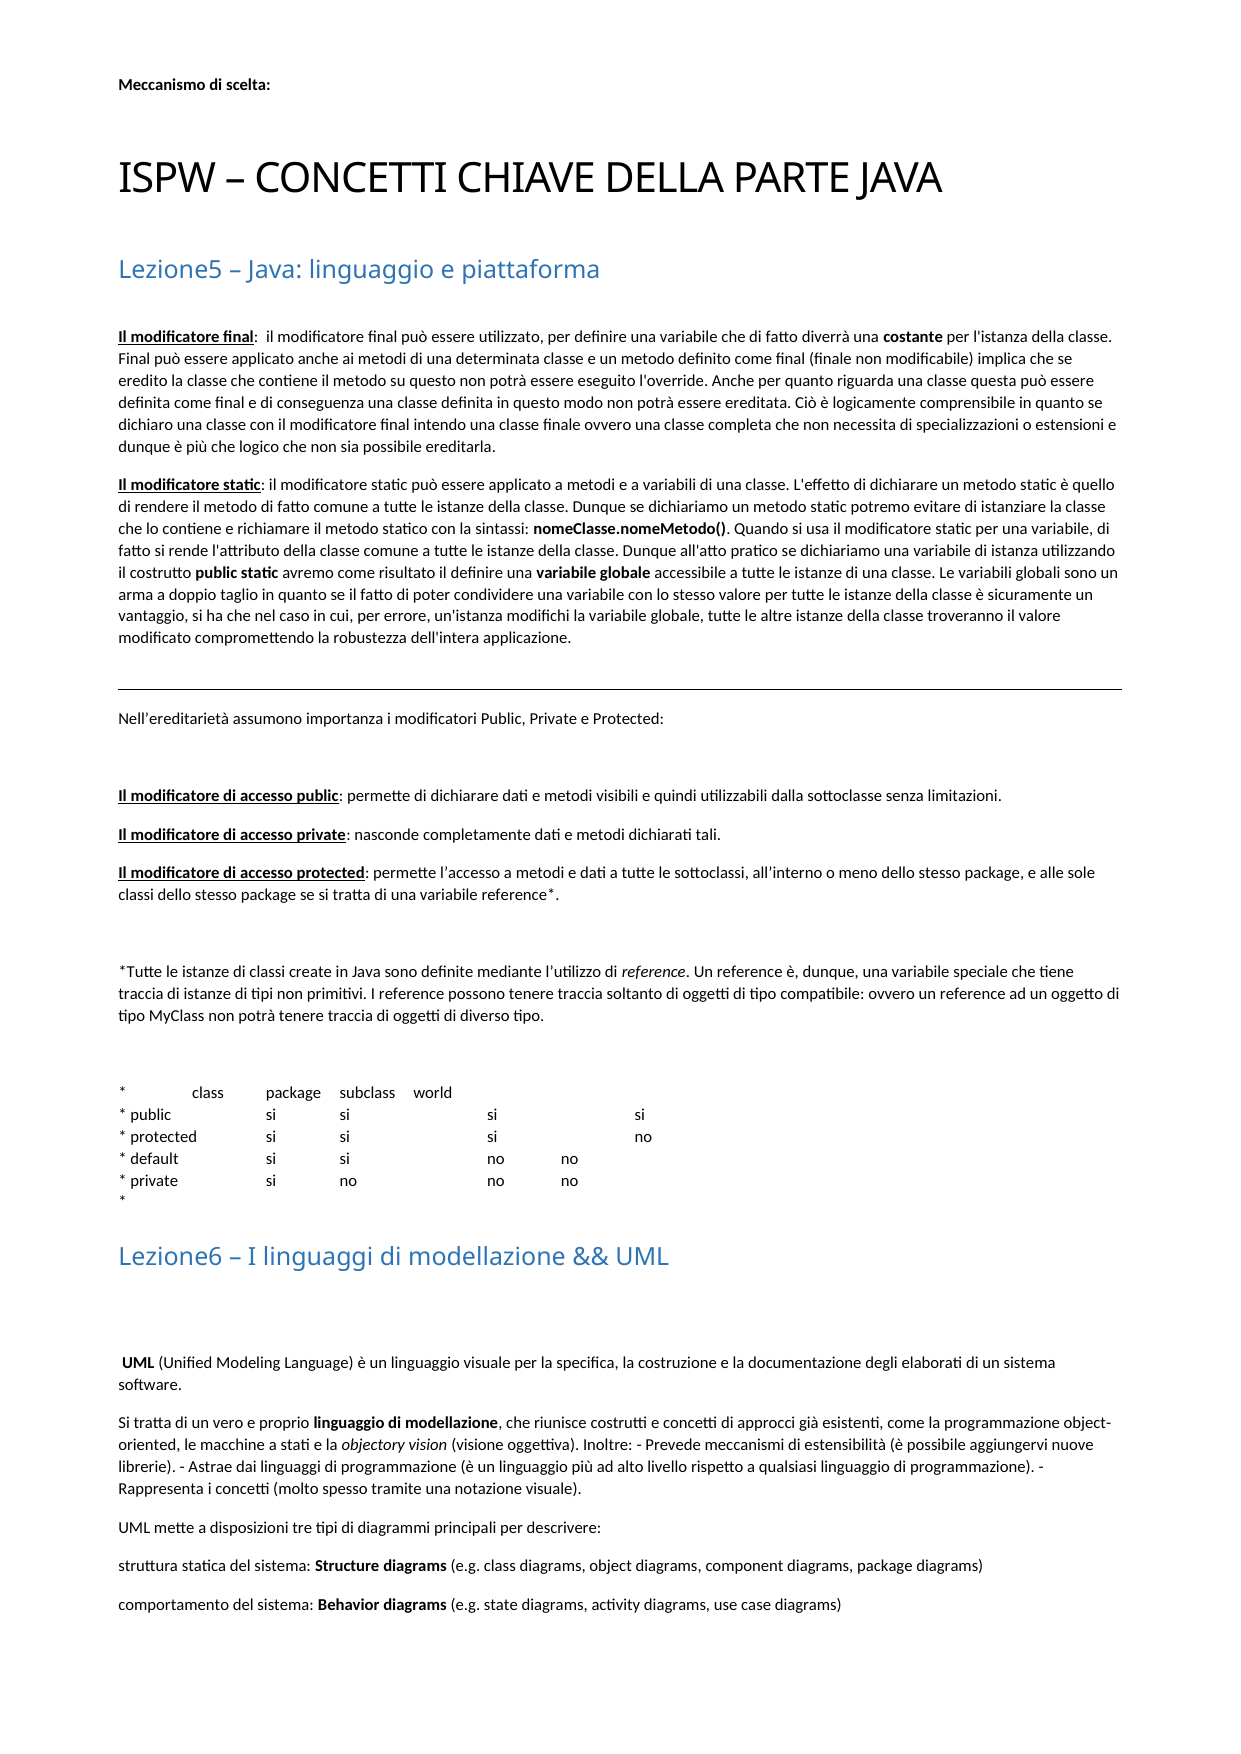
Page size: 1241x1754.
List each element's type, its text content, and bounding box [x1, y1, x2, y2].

text Il modificatore di accesso public: permette di dichiarare dati e metodi visibili e quindi utilizzabili dalla sottoclasse senza limitazioni. [118, 785, 1122, 806]
title ISPW – CONCETTI CHIAVE DELLA PARTE JAVA [118, 148, 1122, 204]
text Il modificatore final: il modificatore final può essere utilizzato, per definire una variabile che di fatto diverrà una costante per l'istanza della classe. Final può essere applicato anche ai metodi di una determinata classe e un metodo definito come final (finale non modificabile) implica che se eredito la classe che contiene il metodo su questo non potrà essere eseguito l'override. Anche per quanto riguarda una classe questa può essere definita come final e di conseguenza una classe definita in questo modo non potrà essere ereditata. Ciò è logicamente comprensibile in quanto se dichiaro una classe con il modificatore final intendo una classe finale ovvero una classe completa che non necessita di specializzazioni o estensioni e dunque è più che logico che non sia possibile ereditarla. [118, 327, 1122, 456]
text struttura statica del sistema: Structure diagrams (e.g. class diagrams, object diagrams, component diagrams, package diagrams) [118, 1556, 1122, 1576]
text UML (Unified Modeling Language) è un linguaggio visuale per la specifica, la costruzione e la documentazione degli elaborati di un sistema software. [118, 1352, 1122, 1394]
subtitle Lezione6 – I linguaggi di modellazione && UML [118, 1238, 1122, 1273]
subtitle Lezione5 – Java: linguaggio e piattaforma [118, 251, 1122, 285]
text *Tutte le istanze di classi create in Java sono definite mediante l’utilizzo di reference. Un reference è, dunque, una variabile speciale che tiene traccia di istanze di tipi non primitivi. I reference possono tenere traccia soltanto di oggetti di tipo compatibile: ovvero un reference ad un oggetto di tipo MyClass non potrà tenere traccia di oggetti di diverso tipo. [118, 961, 1122, 1026]
text UML mette a disposizioni tre tipi di diagrammi principali per descrivere: [118, 1517, 1122, 1537]
text Il modificatore di accesso private: nasconde completamente dati e metodi dichiarati tali. [118, 824, 1122, 844]
text Si tratta di un vero e proprio linguaggio di modellazione, che riunisce costrutti e concetti di approcci già esistenti, come la programmazione object-oriented, le macchine a stati e la objectory vision (visione oggettiva). Inoltre: - Prevede meccanismi di estensibilità (è possibile aggiungervi nuove librerie). - Astrae dai linguaggi di programmazione (è un linguaggio più ad alto livello rispetto a qualsiasi linguaggio di programmazione). - Rappresenta i concetti (molto spesso tramite una notazione visuale). [118, 1413, 1122, 1499]
text Nell’ereditarietà assumono importanza i modificatori Public, Private e Protected: [118, 708, 1122, 729]
text * class package subclass world * public si si si si * protected si si si no * default si si no no * private si no no no * [118, 1082, 1122, 1212]
text comportamento del sistema: Behavior diagrams (e.g. state diagrams, activity diagrams, use case diagrams) [118, 1594, 1122, 1614]
text Il modificatore di accesso protected: permette l’accesso a metodi e dati a tutte le sottoclassi, all’interno o meno dello stesso package, e alle sole classi dello stesso package se si tratta di una variabile reference*. [118, 862, 1122, 905]
text Il modificatore static: il modificatore static può essere applicato a metodi e a variabili di una classe. L'effetto di dichiarare un metodo static è quello di rendere il metodo di fatto comune a tutte le istanze della classe. Dunque se dichiariamo un metodo static potremo evitare di istanziare la classe che lo contiene e richiamare il metodo statico con la sintassi: nomeClasse.nomeMetodo(). Quando si usa il modificatore static per una variabile, di fatto si rende l'attributo della classe comune a tutte le istanze della classe. Dunque all'atto pratico se dichiariamo una variabile di istanza utilizzando il costrutto public static avremo come risultato il definire una variabile globale accessibile a tutte le istanze di una classe. Le variabili globali sono un arma a doppio taglio in quanto se il fatto di poter condividere una variabile con lo stesso valore per tutte le istanze della classe è sicuramente un vantaggio, si ha che nel caso in cui, per errore, un'istanza modifichi la variabile globale, tutte le altre istanze della classe troveranno il valore modificato compromettendo la robustezza dell'intera applicazione. [118, 474, 1122, 648]
